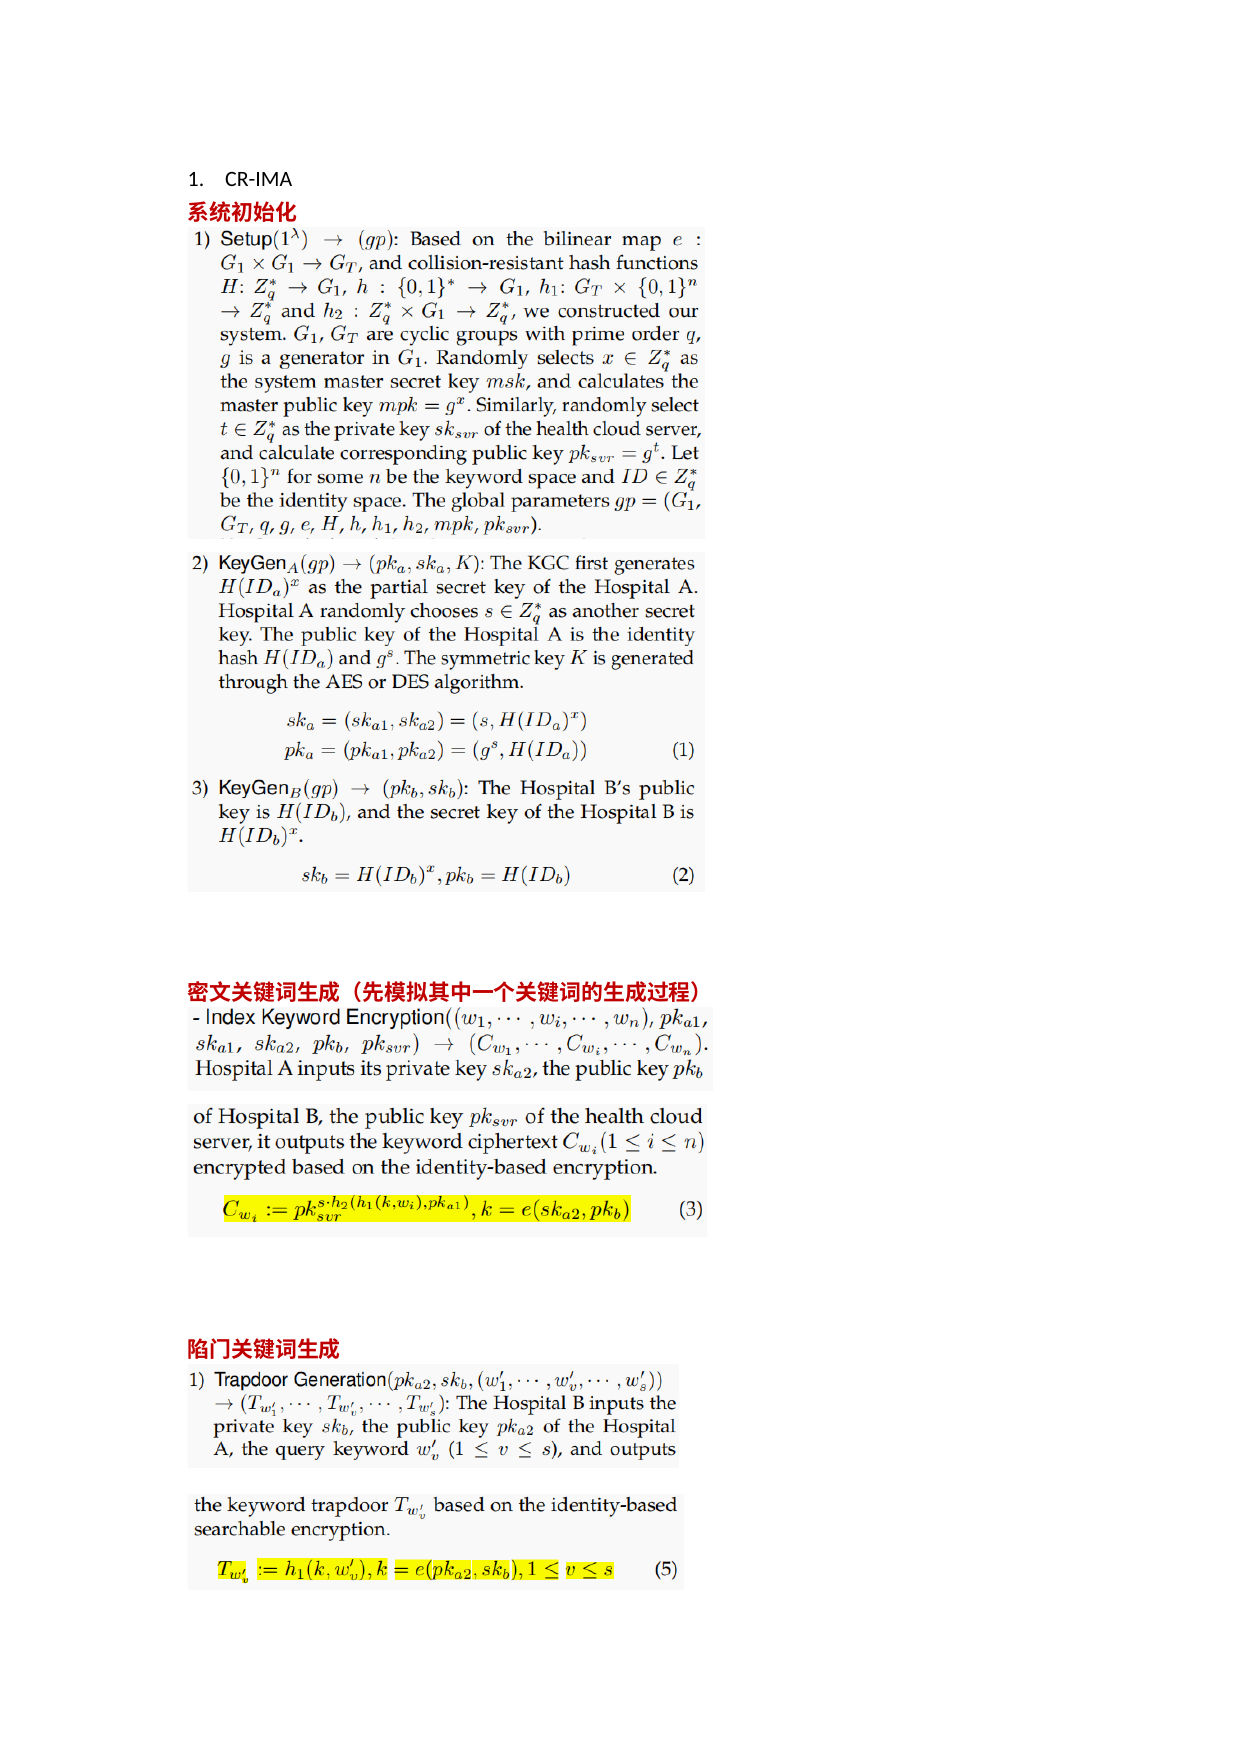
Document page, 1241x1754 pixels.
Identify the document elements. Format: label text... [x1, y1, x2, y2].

list CR-IMA [187, 162, 1053, 194]
picture [187, 552, 706, 892]
picture [187, 1104, 708, 1237]
picture [187, 1007, 714, 1091]
picture [187, 1494, 685, 1590]
picture [187, 227, 705, 539]
list 陷门关键词生成 [187, 1332, 1053, 1364]
picture [187, 1364, 680, 1468]
list 密文关键词生成（先模拟其中一个关键词的生成过程） [187, 974, 1053, 1007]
list 系统初始化 [187, 194, 1053, 227]
